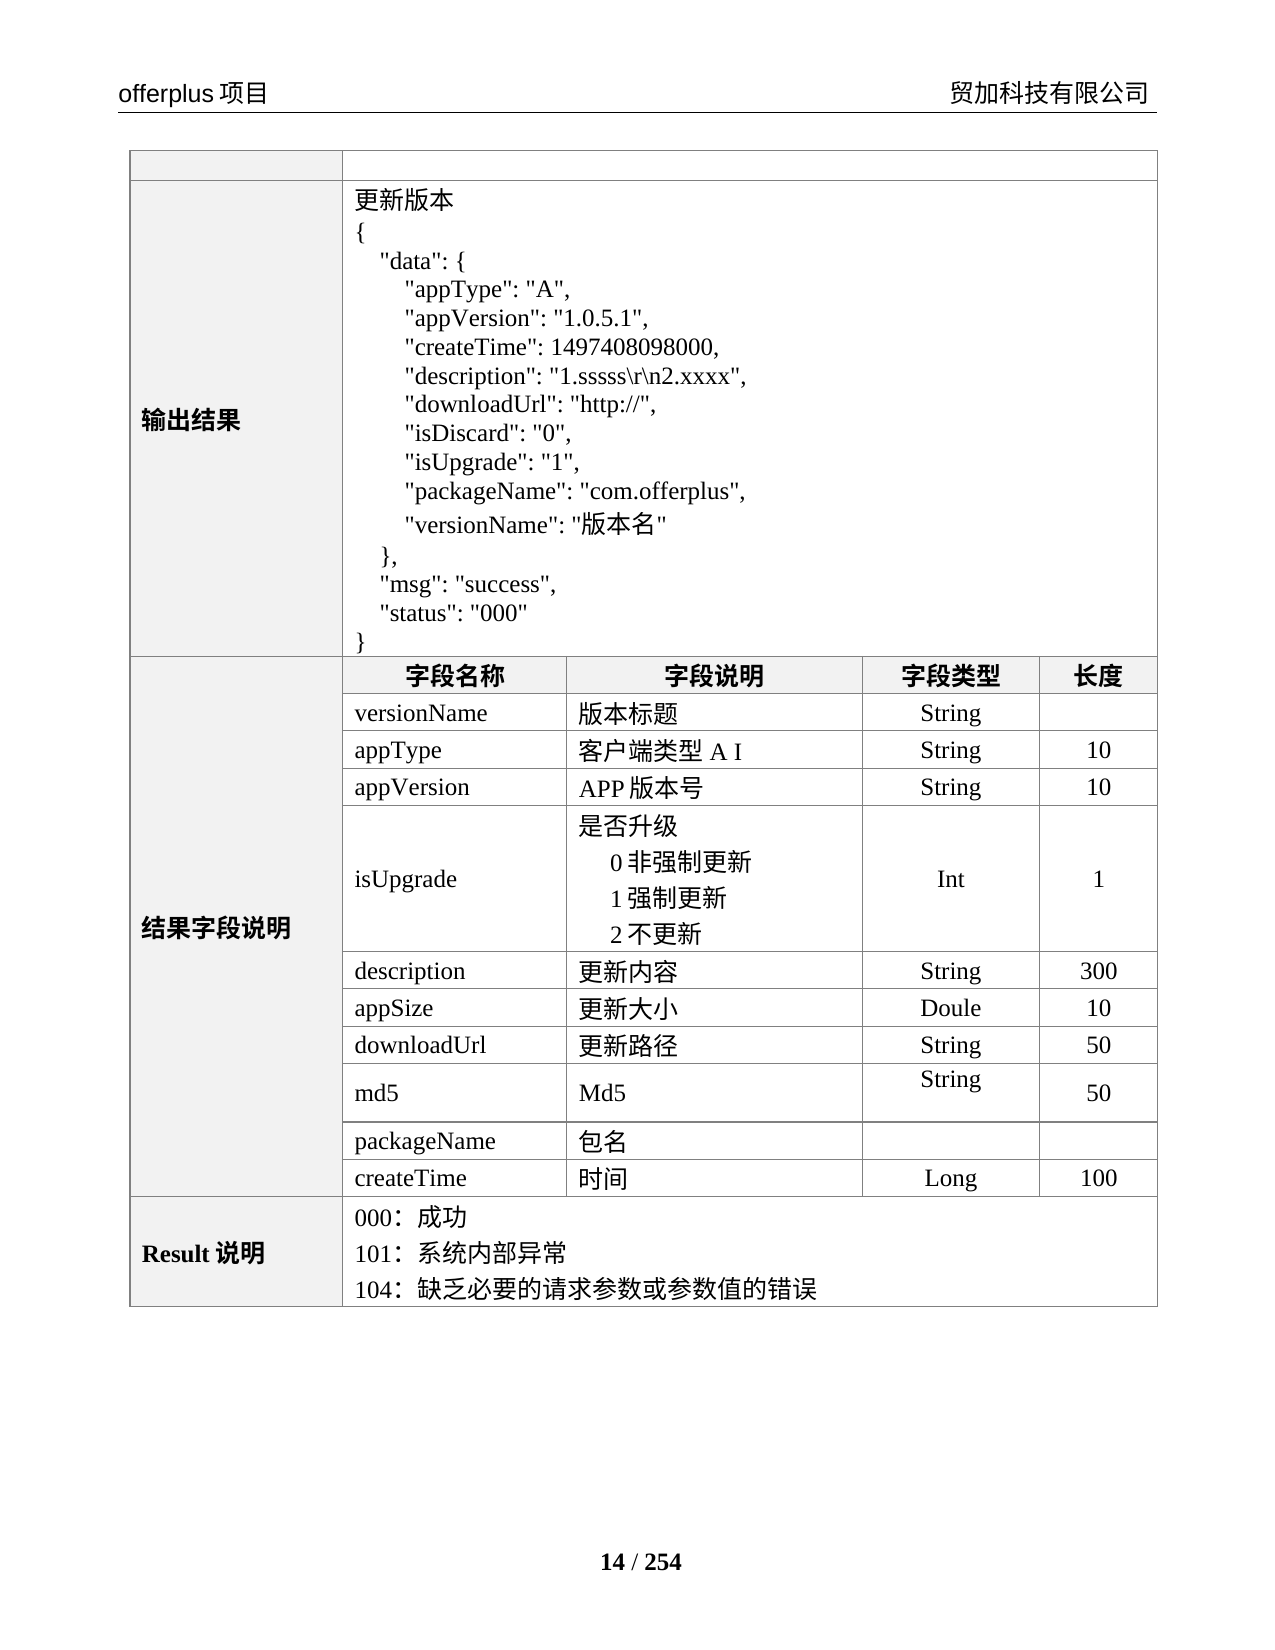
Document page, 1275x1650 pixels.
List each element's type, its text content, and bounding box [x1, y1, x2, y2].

table_cell Long [863, 1160, 1039, 1196]
table_cell 客户端类型 A I [567, 731, 862, 768]
table_cell 10 [1040, 989, 1157, 1026]
table_cell APP版本号 [567, 769, 862, 805]
table_cell String [863, 1027, 1039, 1063]
table_cell String [863, 1064, 1039, 1121]
table_cell 时间 [567, 1160, 862, 1196]
table_cell 版本标题 [567, 694, 862, 730]
table_cell versionName [343, 694, 566, 730]
table_cell createTime [343, 1160, 566, 1196]
table_cell 输入参数 [131, 151, 342, 180]
table_cell 是否升级 0非强制更新 1强制更新 2不更新 [567, 806, 862, 951]
table_cell 长度 [1040, 657, 1157, 693]
table_cell 1 [1040, 806, 1157, 951]
table_cell 字段说明 [567, 657, 862, 693]
table_cell 包名 [567, 1123, 862, 1159]
table_cell 100 [1040, 1160, 1157, 1196]
table_cell 更新版本 { "data": { "appType": "A", "appVersion": "1.0.5.1", "createTime": 1497408098000, "description": "1.sssss\r\n2.xxxx", "downloadUrl": "http://", "isDiscard": "0", "isUpgrade": "1", "packageName": "com.offerplus", "versionName": "版本名" }, "msg": "success", "status": "000" } [343, 181, 1157, 656]
table_cell String [863, 731, 1039, 768]
table_cell [1040, 694, 1157, 730]
table_cell String [863, 769, 1039, 805]
table_cell appSize [343, 989, 566, 1026]
table_cell 10 [1040, 769, 1157, 805]
table_cell Md5 [567, 1064, 862, 1121]
table_cell 输出结果 [131, 181, 342, 656]
table_cell [863, 1123, 1039, 1159]
table_cell description [343, 952, 566, 988]
table_cell Int [863, 806, 1039, 951]
table_cell 更新内容 [567, 952, 862, 988]
table_cell 50 [1040, 1064, 1157, 1121]
table_cell 字段类型 [863, 657, 1039, 693]
table_cell md5 [343, 1064, 566, 1121]
table_cell 更新路径 [567, 1027, 862, 1063]
table_cell 字段名称 [343, 657, 566, 693]
table_cell String [863, 952, 1039, 988]
table_cell 50 [1040, 1027, 1157, 1063]
table_cell Doule [863, 989, 1039, 1026]
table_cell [343, 151, 1157, 180]
table_cell 10 [1040, 731, 1157, 768]
table_cell 更新大小 [567, 989, 862, 1026]
table_cell String [863, 694, 1039, 730]
table_cell appVersion [343, 769, 566, 805]
table_cell packageName [343, 1123, 566, 1159]
table_cell 结果字段说明 [131, 657, 342, 1196]
table_cell appType [343, 731, 566, 768]
table_cell 300 [1040, 952, 1157, 988]
table_cell downloadUrl [343, 1027, 566, 1063]
table_cell 000：成功 101：系统内部异常 104：缺乏必要的请求参数或参数值的错误 [343, 1197, 1157, 1306]
table_cell Result说明 [131, 1197, 342, 1306]
table_cell isUpgrade [343, 806, 566, 951]
table_cell [1040, 1123, 1157, 1159]
